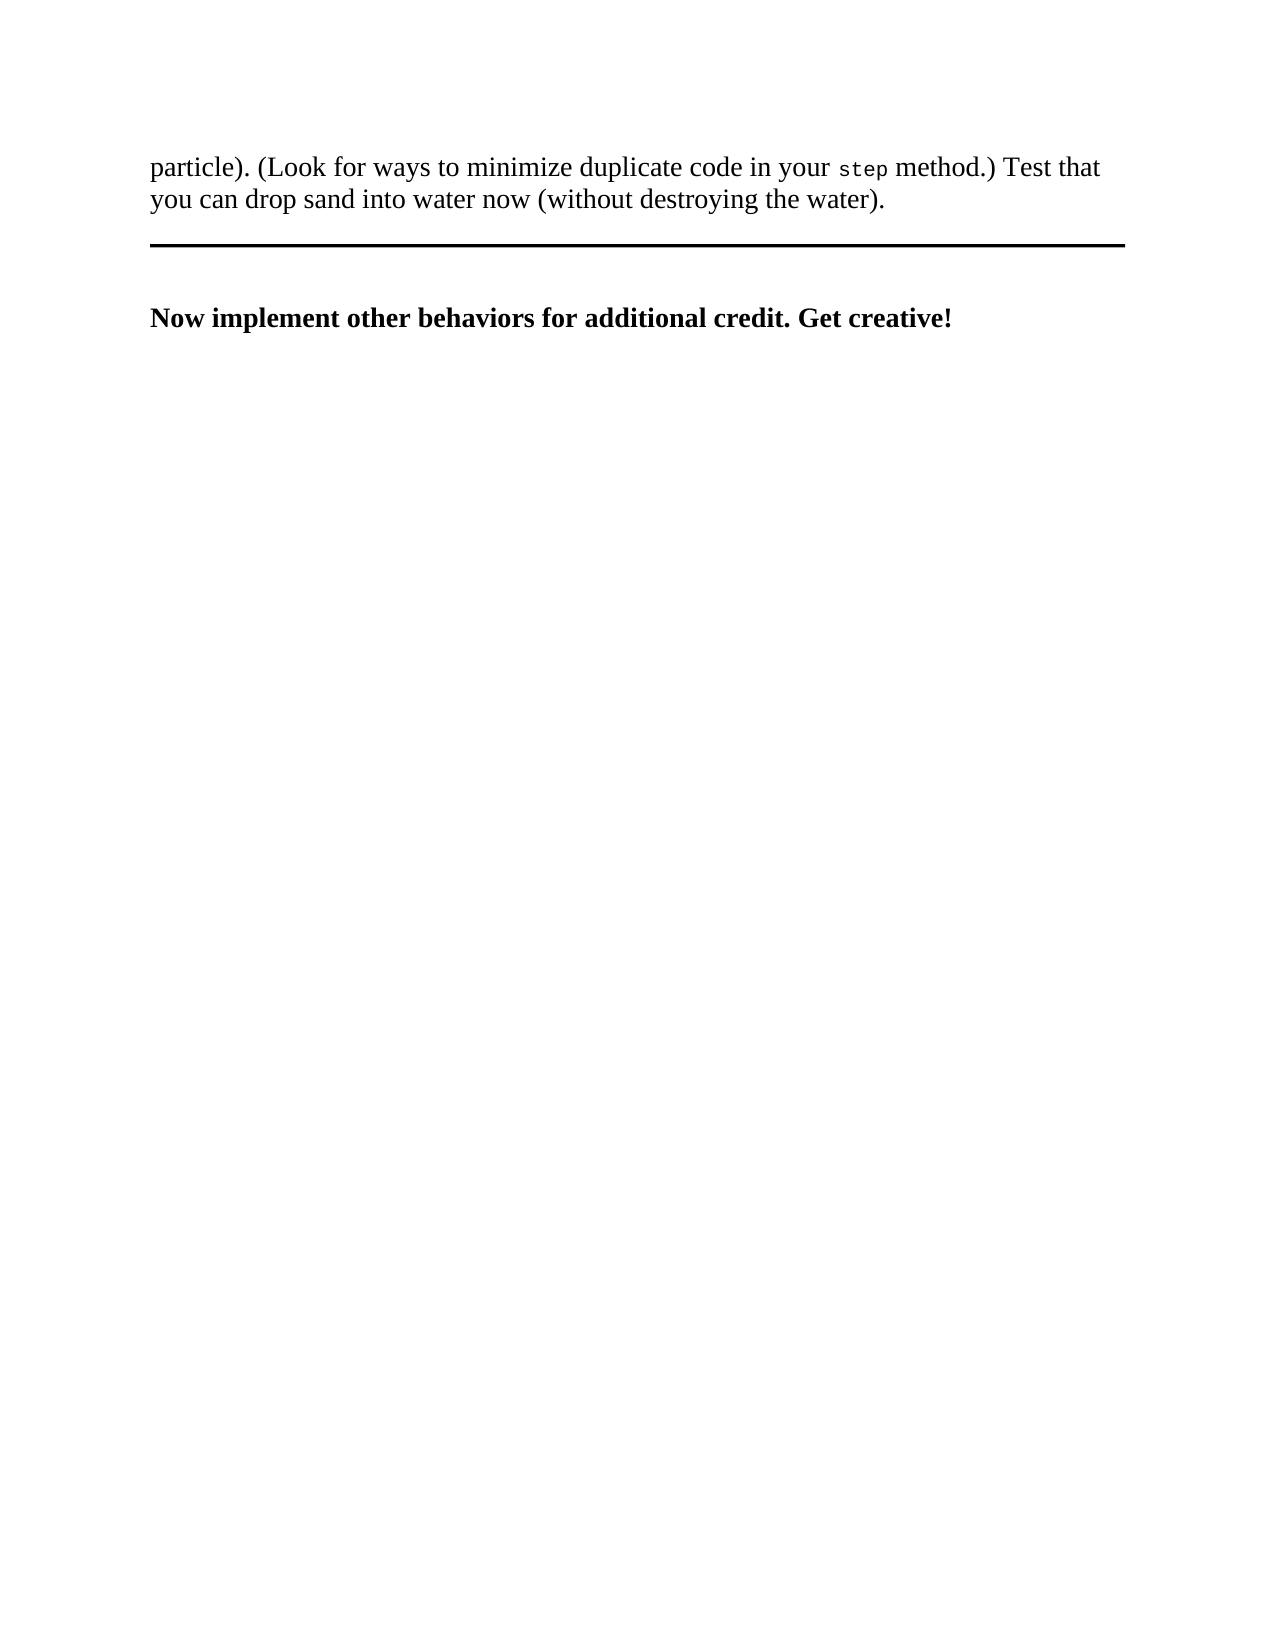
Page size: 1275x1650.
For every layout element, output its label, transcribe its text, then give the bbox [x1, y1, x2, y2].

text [150, 150, 1125, 215]
text Now implement other behaviors for additional credit. Get creative! [150, 301, 1125, 334]
